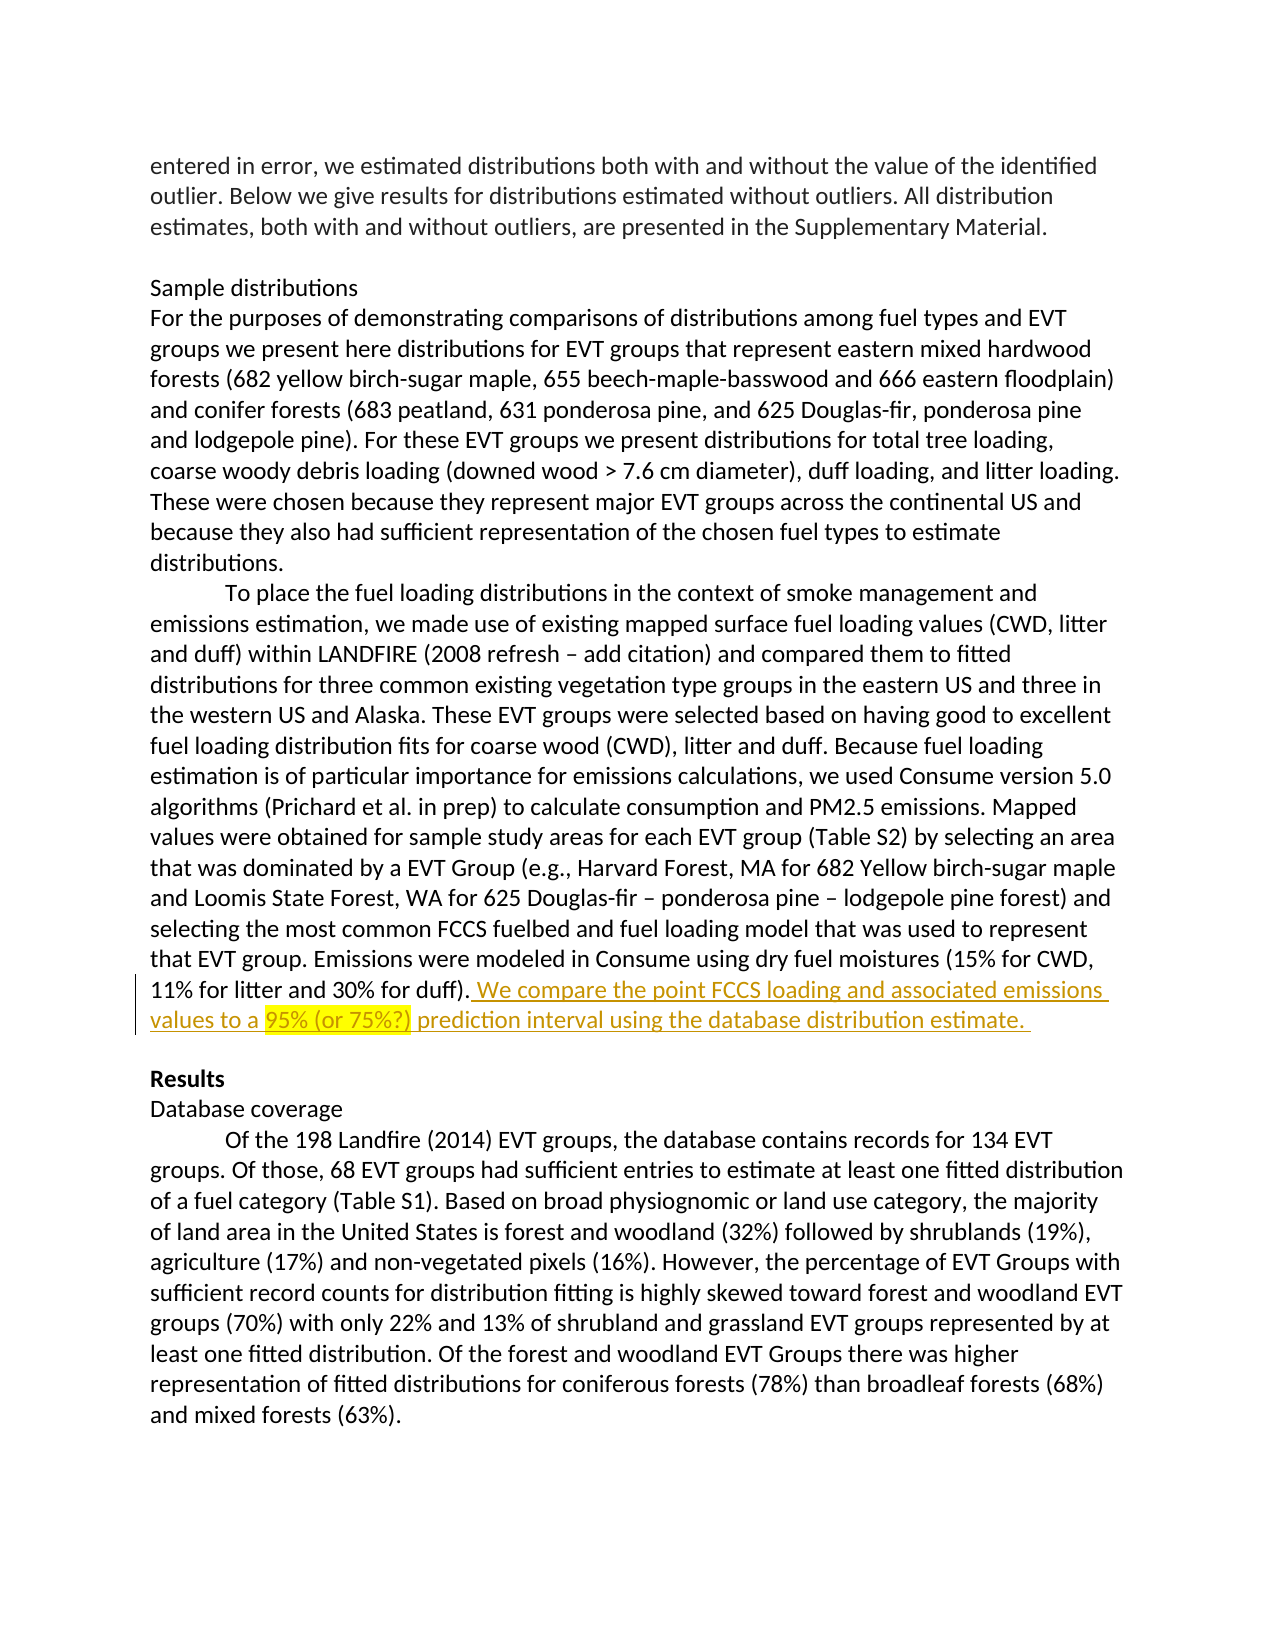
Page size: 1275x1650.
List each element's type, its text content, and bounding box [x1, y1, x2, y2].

text Sample distributions [150, 272, 1125, 303]
text For the purposes of demonstrating comparisons of distributions among fuel types and EVT groups we present here distributions for EVT groups that represent eastern mixed hardwood forests (682 yellow birch-sugar maple, 655 beech-maple-basswood and 666 eastern floodplain) and conifer forests (683 peatland, 631 ponderosa pine, and 625 Douglas-fir, ponderosa pine and lodgepole pine). For these EVT groups we present distributions for total tree loading, coarse woody debris loading (downed wood > 7.6 cm diameter), duff loading, and litter loading. These were chosen because they represent major EVT groups across the continental US and because they also had sufficient representation of the chosen fuel types to estimate distributions. [150, 303, 1125, 577]
text Of the 198 Landfire (2014) EVT groups, the database contains records for 134 EVT groups. Of those, 68 EVT groups had sufficient entries to estimate at least one fitted distribution of a fuel category (Table S1). Based on broad physiognomic or land use category, the majority of land area in the United States is forest and woodland (32%) followed by shrublands (19%), agriculture (17%) and non-vegetated pixels (16%). However, the percentage of EVT Groups with sufficient record counts for distribution fitting is highly skewed toward forest and woodland EVT groups (70%) with only 22% and 13% of shrubland and grassland EVT groups represented by at least one fitted distribution. Of the forest and woodland EVT Groups there was higher representation of fitted distributions for coniferous forests (78%) than broadleaf forests (68%) and mixed forests (63%). [150, 1124, 1125, 1429]
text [150, 150, 1125, 242]
text Results [150, 1063, 1125, 1094]
text Database coverage [150, 1094, 1125, 1124]
text To place the fuel loading distributions in the context of smoke management and emissions estimation, we made use of existing mapped surface fuel loading values (CWD, litter and duff) within LANDFIRE (2008 refresh – add citation) and compared them to fitted distributions for three common existing vegetation type groups in the eastern US and three in the western US and Alaska. These EVT groups were selected based on having good to excellent fuel loading distribution fits for coarse wood (CWD), litter and duff. Because fuel loading estimation is of particular importance for emissions calculations, we used Consume version 5.0 algorithms (Prichard et al. in prep) to calculate consumption and PM2.5 emissions. Mapped values were obtained for sample study areas for each EVT group (Table S2) by selecting an area that was dominated by a EVT Group (e.g., Harvard Forest, MA for 682 Yellow birch-sugar maple and Loomis State Forest, WA for 625 Douglas-fir – ponderosa pine – lodgepole pine forest) and selecting the most common FCCS fuelbed and fuel loading model that was used to represent that EVT group. Emissions were modeled in Consume using dry fuel moistures (15% for CWD, 11% for litter and 30% for duff). [150, 577, 1125, 1035]
